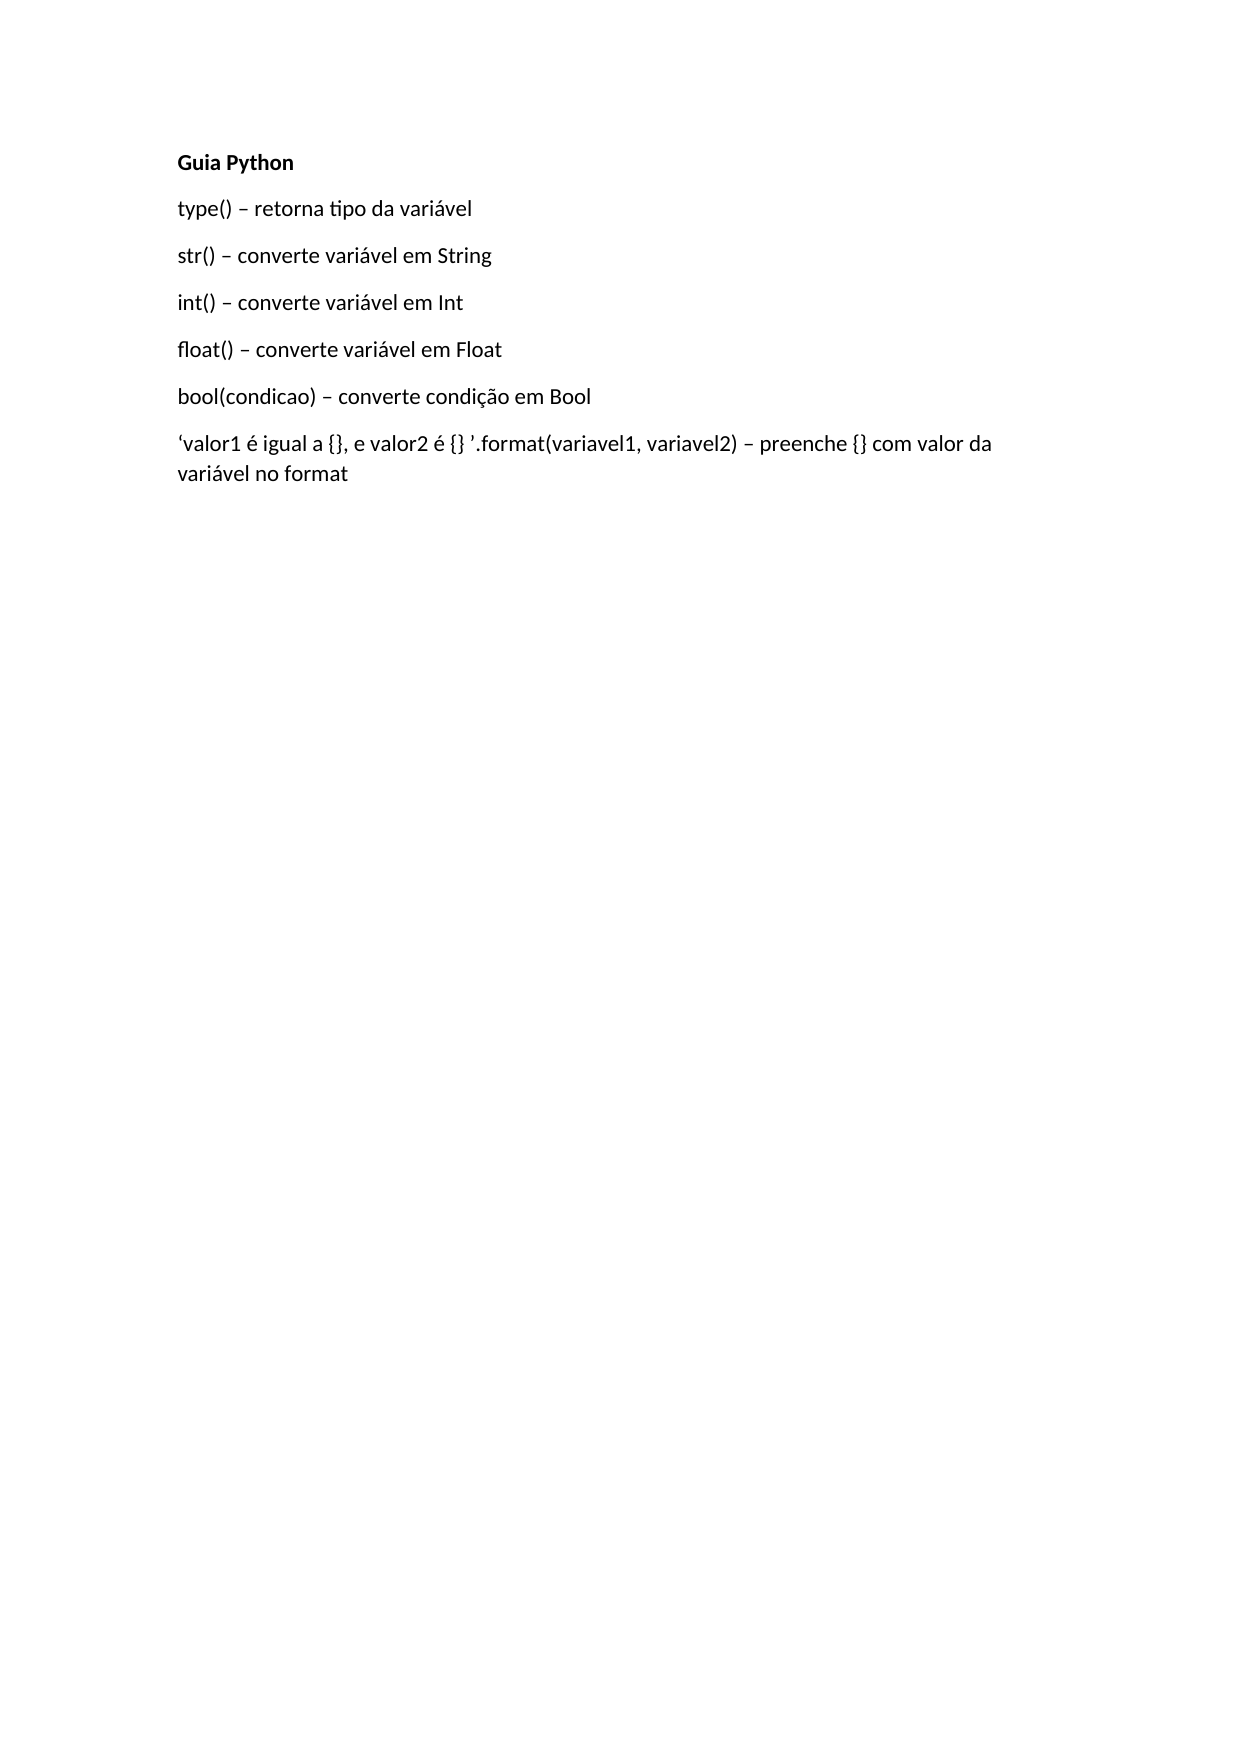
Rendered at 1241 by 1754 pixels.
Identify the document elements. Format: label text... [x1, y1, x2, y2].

text bool(condicao) – converte condição em Bool [177, 382, 1063, 410]
text type() – retorna tipo da variável [177, 194, 1063, 222]
text float() – converte variável em Float [177, 335, 1063, 363]
text int() – converte variável em Int [177, 288, 1063, 316]
text Guia Python [177, 148, 1063, 176]
text ‘valor1 é igual a {}, e valor2 é {} ’.format(variavel1, variavel2) – preenche {} com valor da variável no format [177, 429, 1063, 487]
text str() – converte variável em String [177, 241, 1063, 269]
